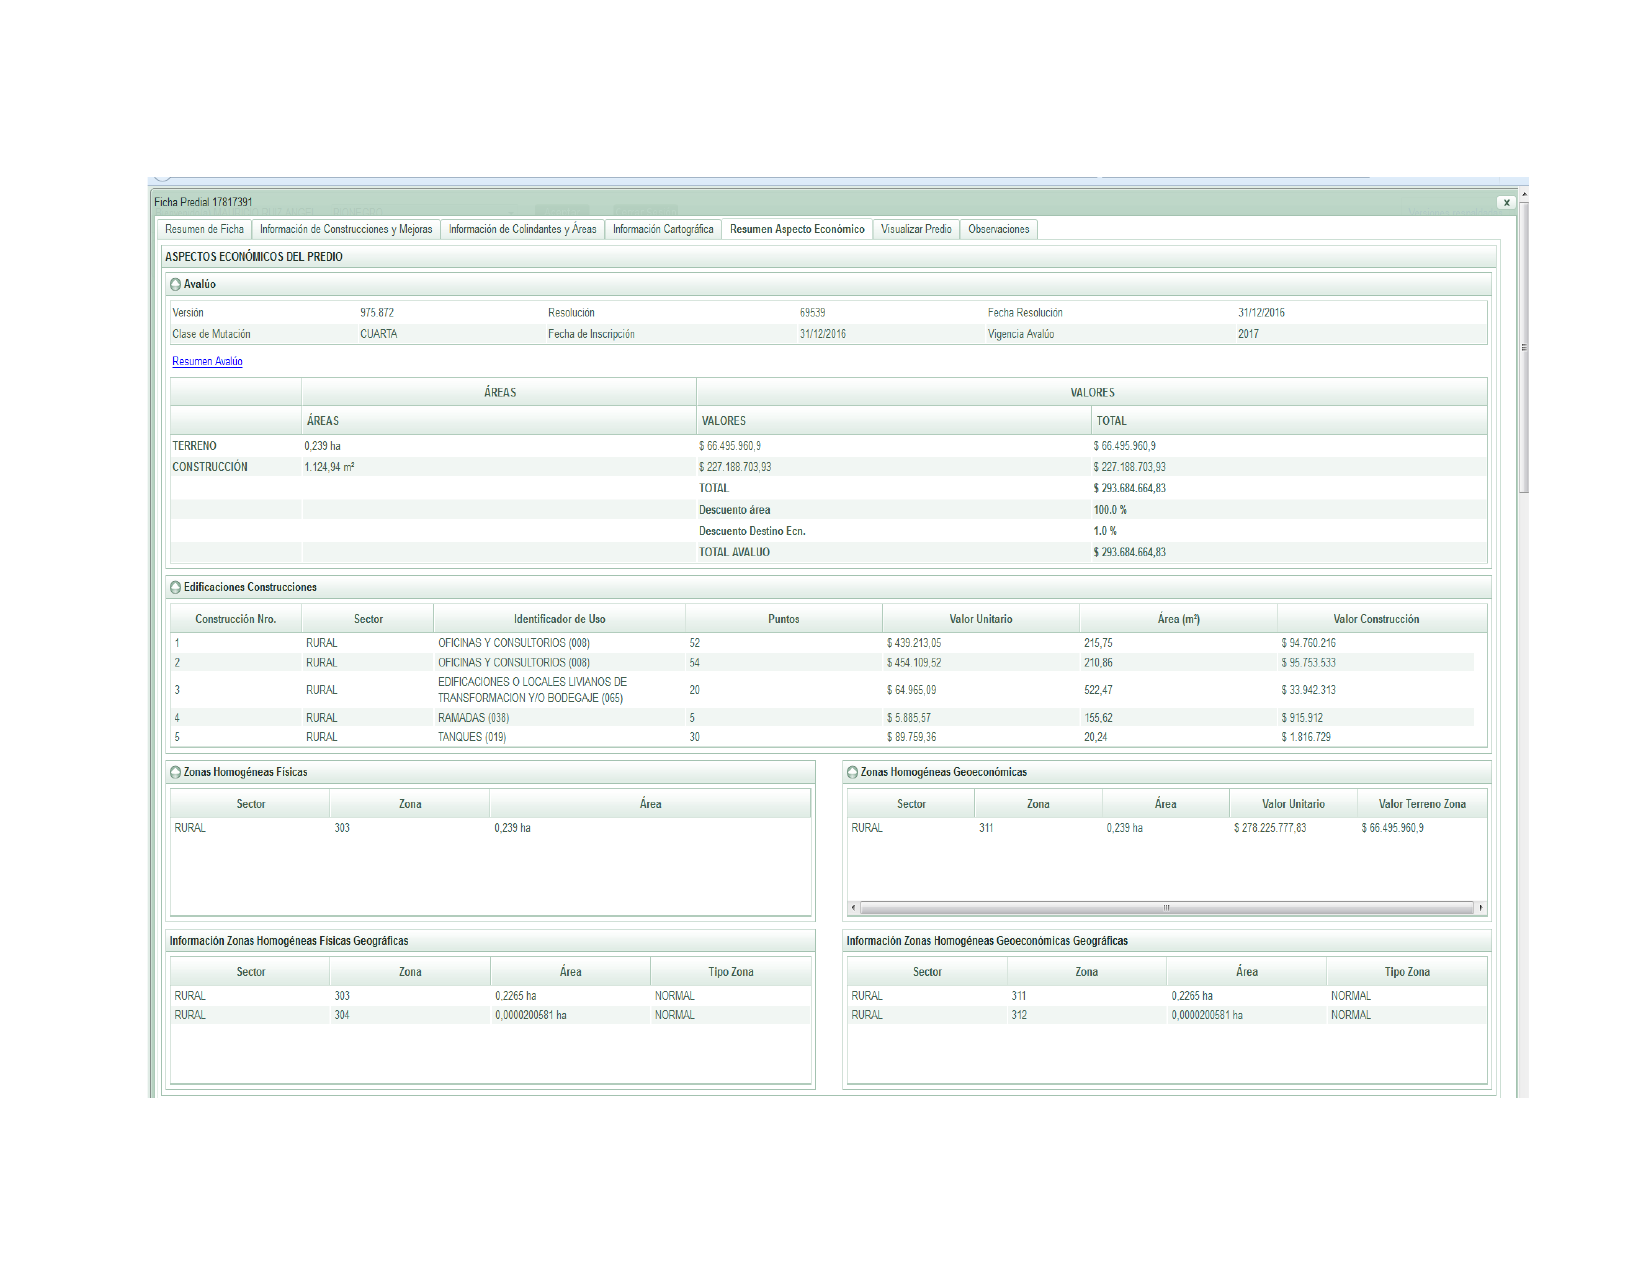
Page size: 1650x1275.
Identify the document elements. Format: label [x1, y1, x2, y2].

picture [147, 177, 1529, 1098]
